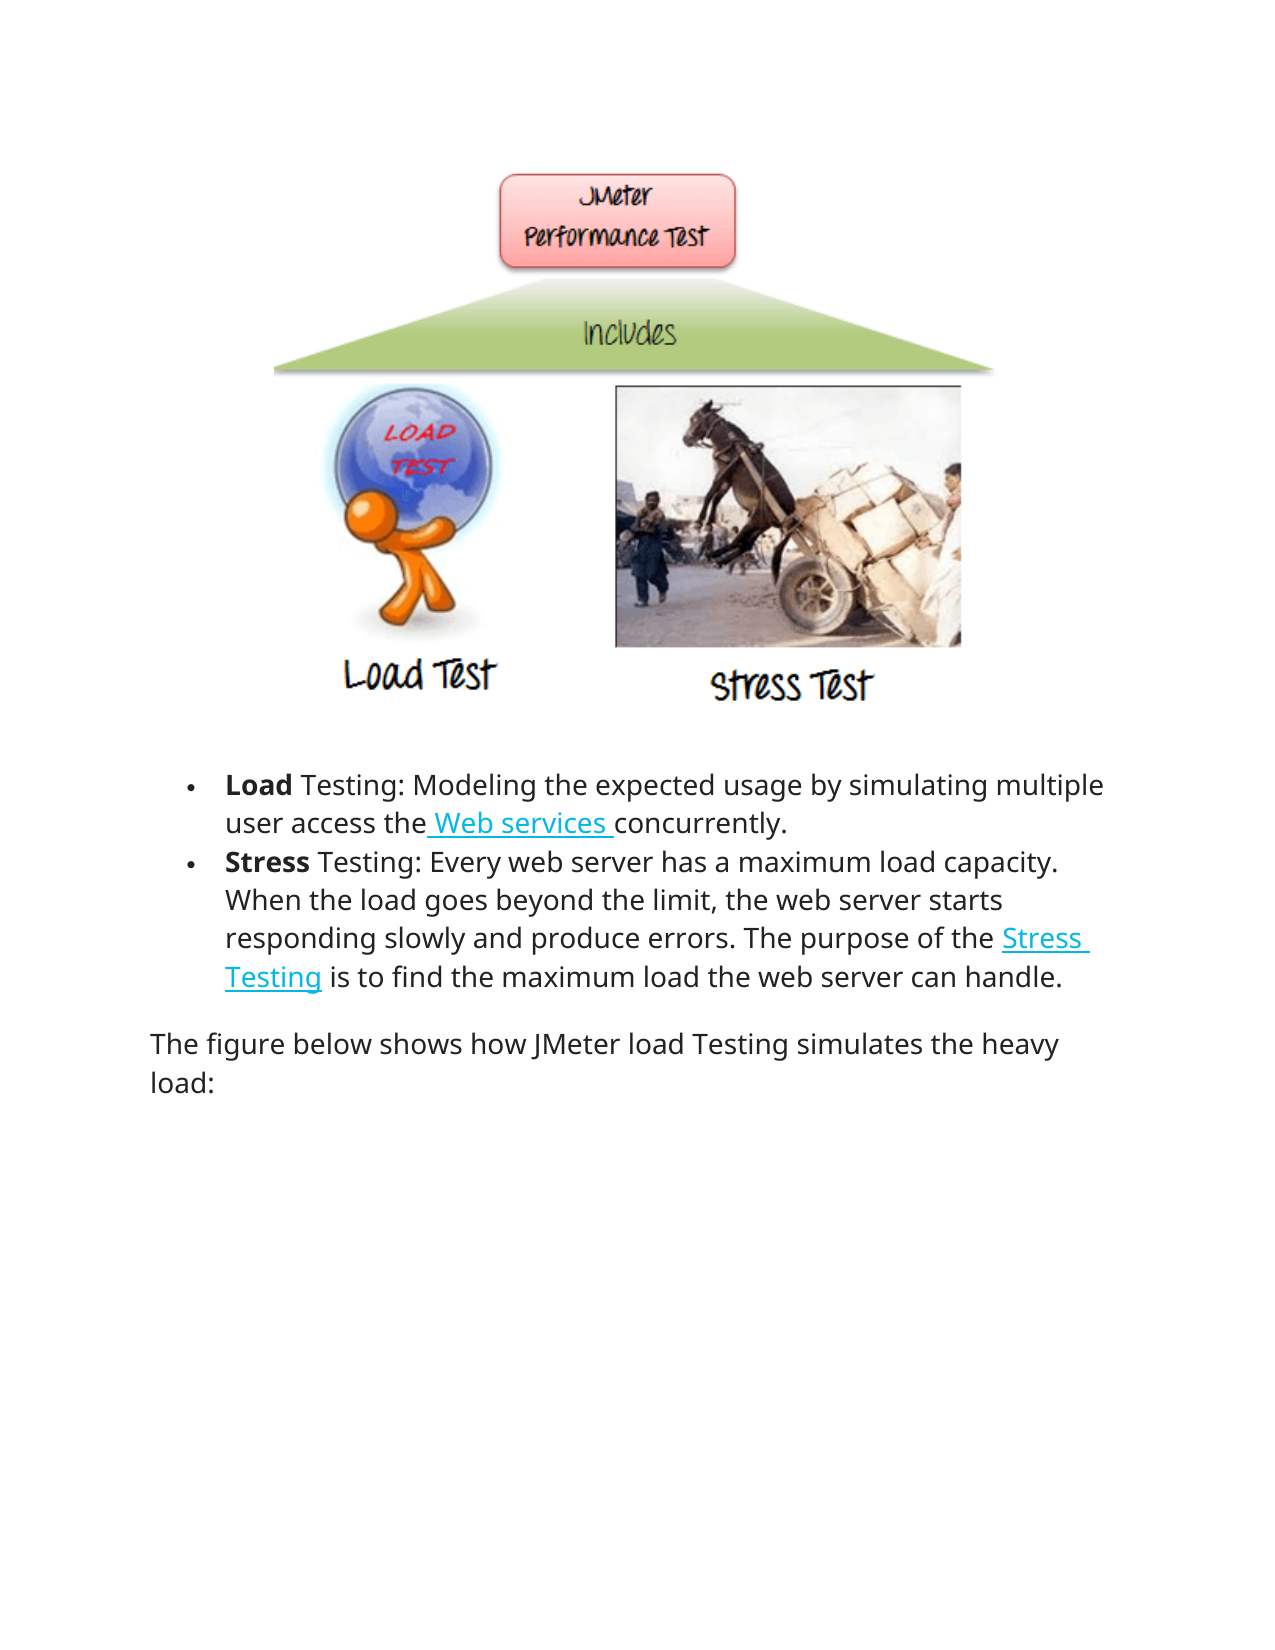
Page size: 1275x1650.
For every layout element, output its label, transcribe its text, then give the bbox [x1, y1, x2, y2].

list Load Testing: Modeling the expected usage by simulating multiple user access the Web services concurrently. [187, 765, 1125, 842]
picture [273, 150, 1002, 737]
list Stress Testing: Every web server has a maximum load capacity. When the load goes beyond the limit, the web server starts responding slowly and produce errors. The purpose of the Stress Testing is to find the maximum load the web server can handle. [187, 842, 1125, 995]
text The figure below shows how JMeter load Testing simulates the heavy load: [150, 1024, 1125, 1101]
